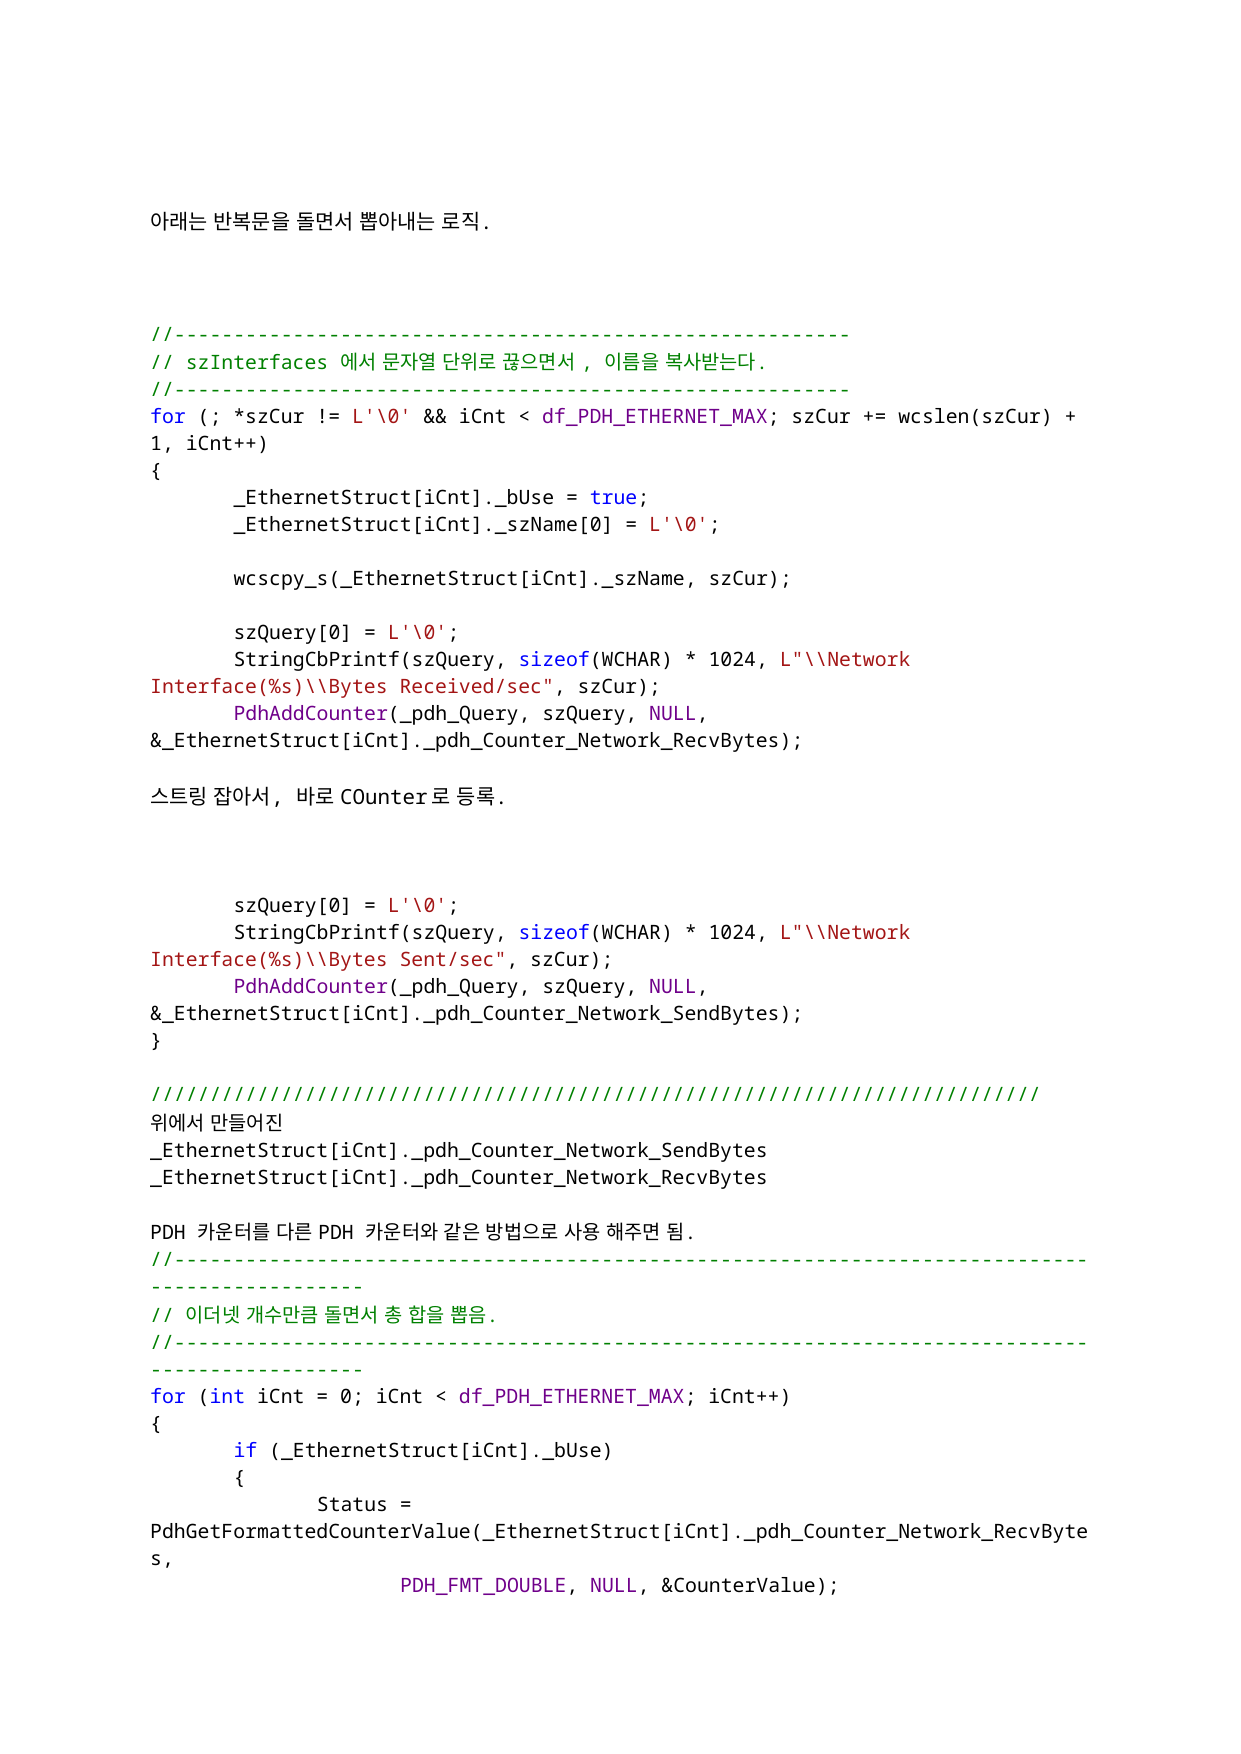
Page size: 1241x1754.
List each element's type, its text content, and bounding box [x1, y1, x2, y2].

text PDH_FMT_DOUBLE, NULL, &CounterValue); [150, 1571, 1090, 1598]
text //--------------------------------------------------------- [150, 376, 1090, 402]
text StringCbPrintf(szQuery, sizeof(WCHAR) * 1024, L"\\Network Interface(%s)\\Bytes Received/sec", szCur); [150, 645, 1090, 699]
text _EthernetStruct[iCnt]._szName[0] = L'\0'; [150, 510, 1090, 537]
text } [150, 1026, 1090, 1053]
text 위에서 만들어진 [150, 1107, 1090, 1136]
text PdhAddCounter(_pdh_Query, szQuery, NULL, &_EthernetStruct[iCnt]._pdh_Counter_Network_RecvBytes); [150, 699, 1090, 753]
text { [150, 456, 1090, 483]
text if (_EthernetStruct[iCnt]._bUse) [150, 1436, 1090, 1463]
text _EthernetStruct[iCnt]._pdh_Counter_Network_SendBytes [150, 1136, 1090, 1163]
text szQuery[0] = L'\0'; [150, 891, 1090, 918]
text wcscpy_s(_EthernetStruct[iCnt]._szName, szCur); [150, 564, 1090, 591]
text 아래는 반복문을 돌면서 뽑아내는 로직. [150, 206, 1090, 236]
text PDH 카운터를 다른 PDH 카운터와 같은 방법으로 사용 해주면 됨. [150, 1217, 1090, 1246]
text //----------------------------------------------------------------------------------------------- [150, 1246, 1090, 1299]
text //----------------------------------------------------------------------------------------------- [150, 1328, 1090, 1382]
text // 이더넷 개수만큼 돌면서 총 합을 뽑음. [150, 1299, 1090, 1328]
text szQuery[0] = L'\0'; [150, 618, 1090, 645]
text { [150, 1409, 1090, 1436]
text { [150, 1463, 1090, 1490]
text _EthernetStruct[iCnt]._bUse = true; [150, 483, 1090, 510]
text // szInterfaces 에서 문자열 단위로 끊으면서 , 이름을 복사받는다. [150, 347, 1090, 376]
text StringCbPrintf(szQuery, sizeof(WCHAR) * 1024, L"\\Network Interface(%s)\\Bytes Sent/sec", szCur); [150, 918, 1090, 972]
text for (int iCnt = 0; iCnt < df_PDH_ETHERNET_MAX; iCnt++) [150, 1382, 1090, 1409]
text //--------------------------------------------------------- [150, 320, 1090, 347]
text for (; *szCur != L'\0' && iCnt < df_PDH_ETHERNET_MAX; szCur += wcslen(szCur) + 1, iCnt++) [150, 402, 1090, 456]
text PdhAddCounter(_pdh_Query, szQuery, NULL, &_EthernetStruct[iCnt]._pdh_Counter_Network_SendBytes); [150, 972, 1090, 1026]
text 스트링 잡아서, 바로 COunter로 등록. [150, 780, 1090, 811]
text /////////////////////////////////////////////////////////////////////////// [150, 1080, 1090, 1107]
text _EthernetStruct[iCnt]._pdh_Counter_Network_RecvBytes [150, 1163, 1090, 1190]
text Status = PdhGetFormattedCounterValue(_EthernetStruct[iCnt]._pdh_Counter_Network_RecvBytes, [150, 1490, 1090, 1571]
